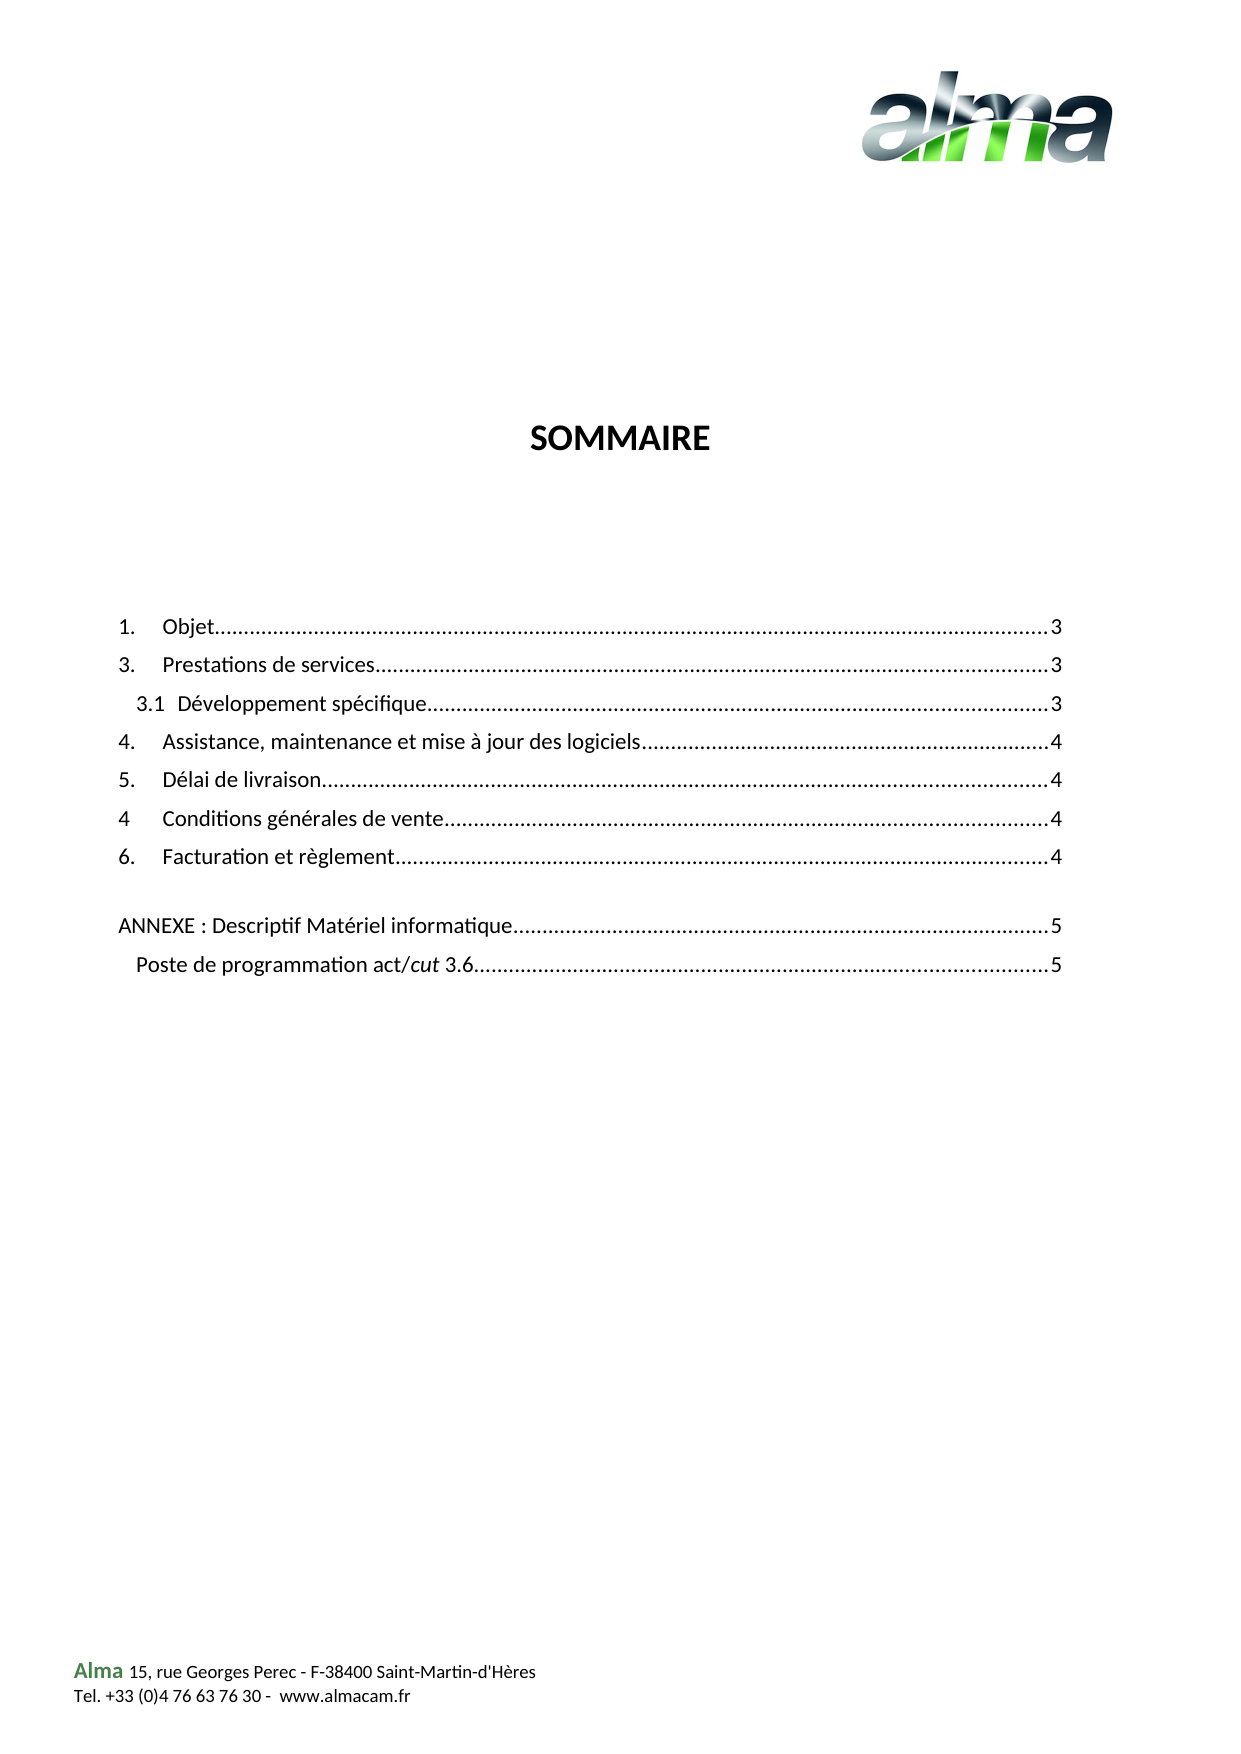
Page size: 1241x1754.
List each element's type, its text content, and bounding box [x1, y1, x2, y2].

text SOMMAIRE [118, 413, 1122, 459]
text 5. Délai de livraison 4 [118, 766, 1122, 794]
picture [852, 61, 1123, 176]
text 1. Objet 3 [118, 612, 1122, 640]
text 4 Conditions générales de vente 4 [118, 804, 1122, 832]
text 3.1 Développement spécifique 3 [136, 689, 1122, 717]
text 6. Facturation et règlement 4 [118, 842, 1122, 871]
text 4. Assistance, maintenance et mise à jour des logiciels 4 [118, 727, 1122, 755]
text 3. Prestations de services 3 [118, 650, 1122, 678]
text Poste de programmation act/cut 3.6 5 [136, 950, 1122, 978]
text ANNEXE : Descriptif Matériel informatique 5 [118, 911, 1122, 939]
